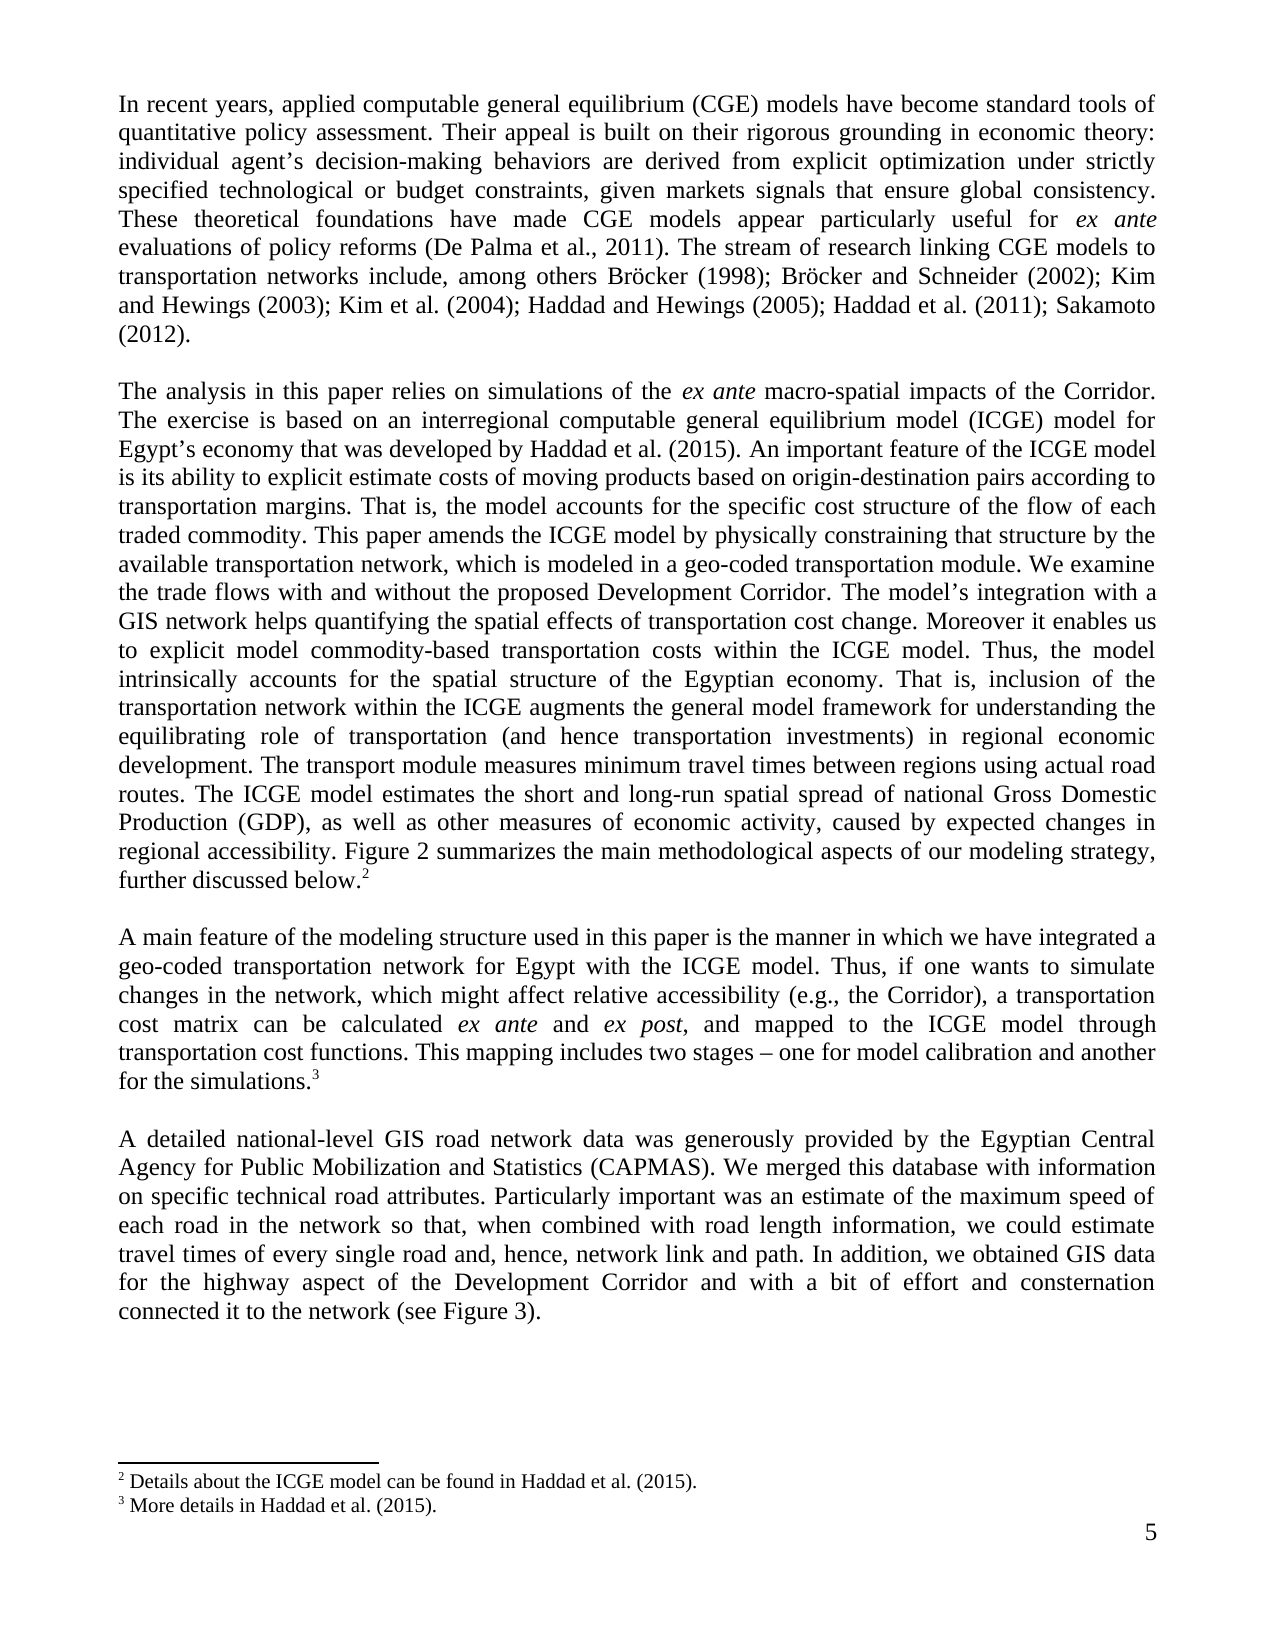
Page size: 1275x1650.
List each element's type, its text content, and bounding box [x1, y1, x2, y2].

text A main feature of the modeling structure used in this paper is the manner in which we have integrated a geo-coded transportation network for Egypt with the ICGE model. Thus, if one wants to simulate changes in the network, which might affect relative accessibility (e.g., the Corridor), a transportation cost matrix can be calculated ex ante and ex post, and mapped to the ICGE model through transportation cost functions. This mapping includes two stages – one for model calibration and another for the simulations. [118, 922, 1157, 1095]
text The analysis in this paper relies on simulations of the ex ante macro-spatial impacts of the Corridor. The exercise is based on an interregional computable general equilibrium model (ICGE) model for Egypt’s economy that was developed by Haddad et al. (2015). An important feature of the ICGE model is its ability to explicit estimate costs of moving products based on origin-destination pairs according to transportation margins. That is, the model accounts for the specific cost structure of the flow of each traded commodity. This paper amends the ICGE model by physically constraining that structure by the available transportation network, which is modeled in a geo-coded transportation module. We examine the trade flows with and without the proposed Development Corridor. The model’s integration with a GIS network helps quantifying the spatial effects of transportation cost change. Moreover it enables us to explicit model commodity-based transportation costs within the ICGE model. Thus, the model intrinsically accounts for the spatial structure of the Egyptian economy. That is, inclusion of the transportation network within the ICGE augments the general model framework for understanding the equilibrating role of transportation (and hence transportation investments) in regional economic development. The transport module measures minimum travel times between regions using actual road routes. The ICGE model estimates the short and long-run spatial spread of national Gross Domestic Production (GDP), as well as other measures of economic activity, caused by expected changes in regional accessibility. Figure 2 summarizes the main methodological aspects of our modeling strategy, further discussed below. [118, 376, 1157, 894]
text In recent years, applied computable general equilibrium (CGE) models have become standard tools of quantitative policy assessment. Their appeal is built on their rigorous grounding in economic theory: individual agent’s decision-making behaviors are derived from explicit optimization under strictly specified technological or budget constraints, given markets signals that ensure global consistency. These theoretical foundations have made CGE models appear particularly useful for ex ante evaluations of policy reforms (De Palma et al., 2011). The stream of research linking CGE models to transportation networks include, among others Bröcker (1998); Bröcker and Schneider (2002); Kim and Hewings (2003); Kim et al. (2004); Haddad and Hewings (2005); Haddad et al. (2011); Sakamoto (2012). [118, 89, 1157, 347]
text A detailed national-level GIS road network data was generously provided by the Egyptian Central Agency for Public Mobilization and Statistics (CAPMAS). We merged this database with information on specific technical road attributes. Particularly important was an estimate of the maximum speed of each road in the network so that, when combined with road length information, we could estimate travel times of every single road and, hence, network link and path. In addition, we obtained GIS data for the highway aspect of the Development Corridor and with a bit of effort and consternation connected it to the network (see Figure 3). [118, 1124, 1157, 1325]
